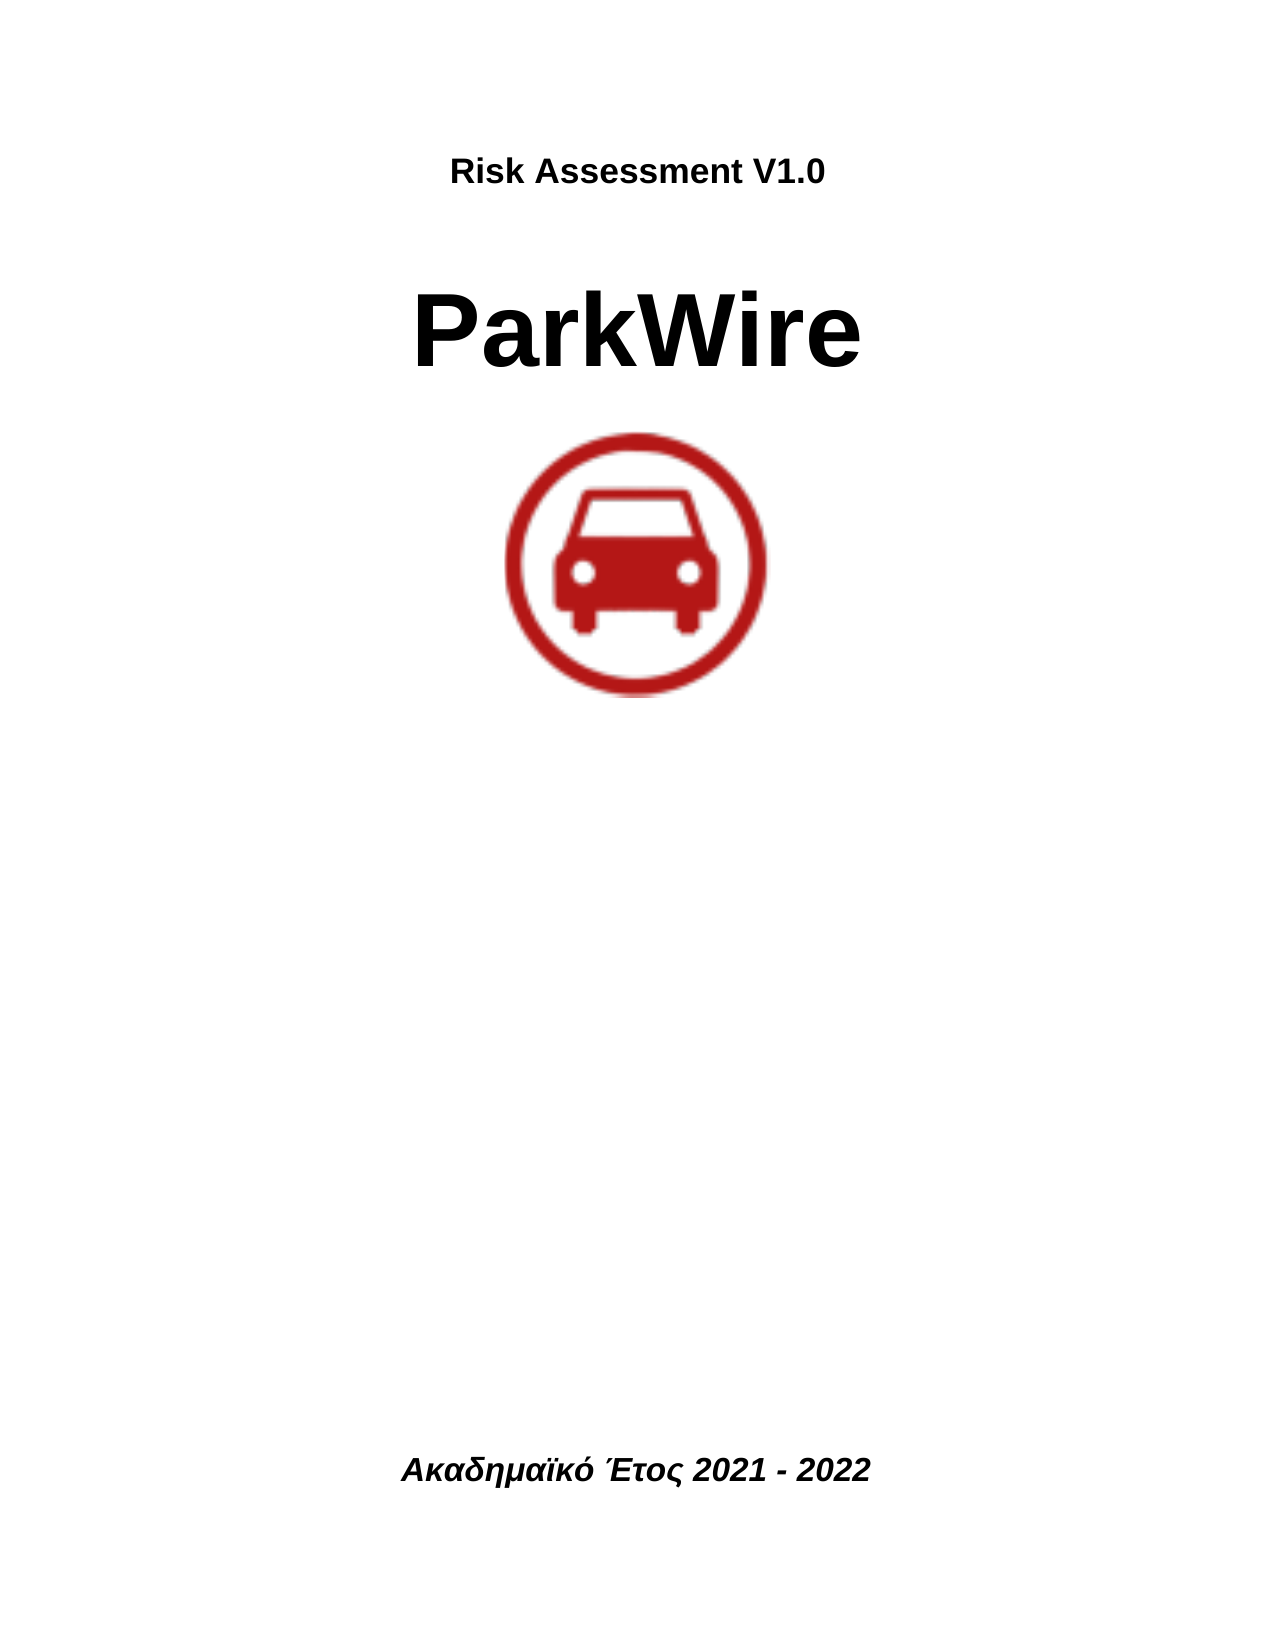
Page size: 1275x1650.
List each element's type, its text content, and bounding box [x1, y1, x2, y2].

picture [504, 431, 771, 698]
text ParkWire [150, 268, 1125, 388]
text Risk Assessment V1.0 [150, 150, 1125, 191]
text Ακαδημαϊκό Έτος 2021 - 2022 [150, 1450, 1125, 1489]
